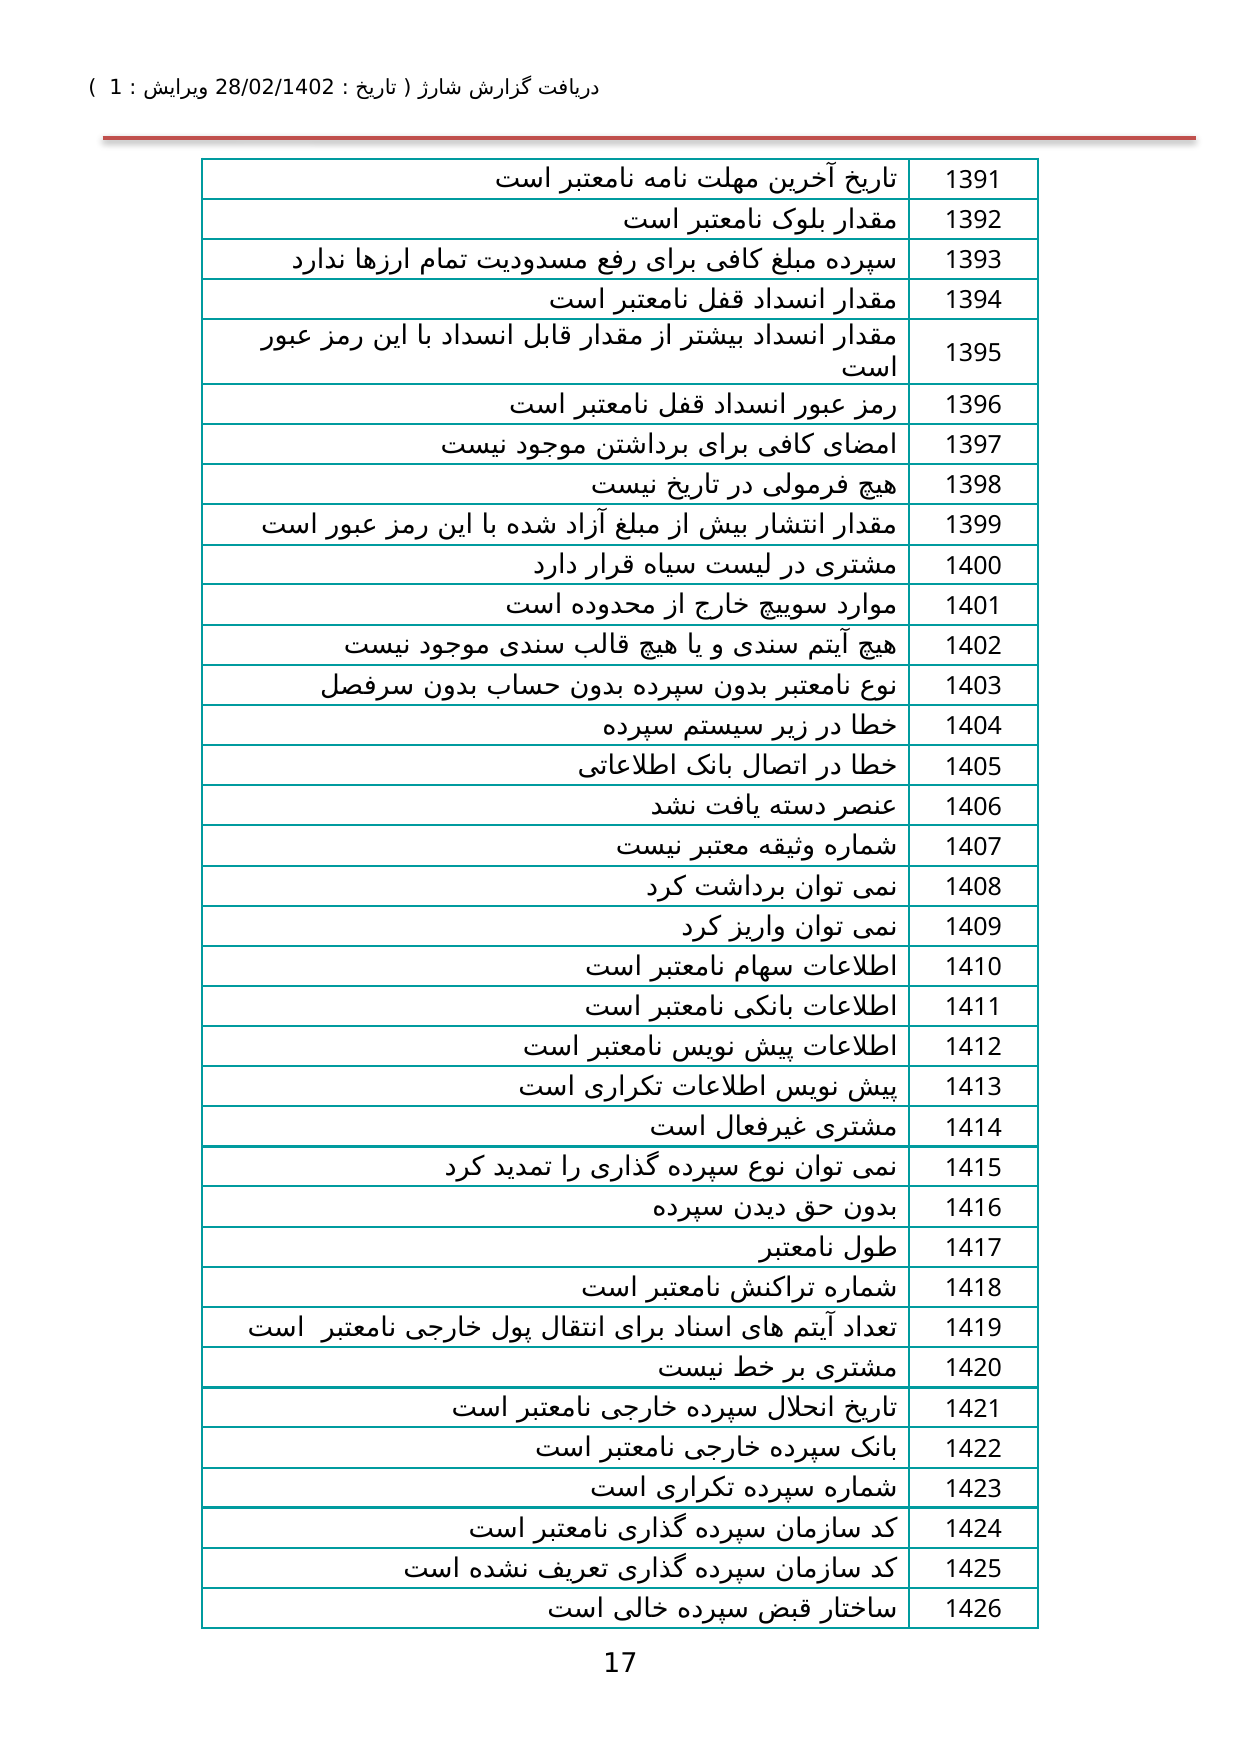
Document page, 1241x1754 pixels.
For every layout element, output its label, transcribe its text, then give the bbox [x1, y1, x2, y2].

table_cell 1409 [910, 907, 1037, 945]
table_cell 1407 [910, 826, 1037, 865]
table_cell 1425 [910, 1549, 1037, 1587]
table_cell 1399 [910, 505, 1037, 543]
table_cell 1411 [910, 987, 1037, 1024]
table_cell طول نامعتبر [203, 1228, 908, 1266]
table_cell مقدار انسداد بیشتر از مقدار قابل انسداد با این رمز عبور است [203, 320, 908, 383]
table_cell 1410 [910, 947, 1037, 985]
table_cell 1403 [910, 666, 1037, 704]
table_cell سپرده مبلغ کافی برای رفع مسدودیت تمام ارزها ندارد [203, 240, 908, 278]
table_cell 1397 [910, 425, 1037, 463]
table_cell هیچ فرمولی در تاریخ نیست [203, 465, 908, 503]
table_cell نمی توان برداشت کرد [203, 867, 908, 904]
table_cell شماره وثیقه معتبر نیست [203, 826, 908, 865]
table_cell کد سازمان سپرده گذاری تعریف نشده است [203, 1549, 908, 1587]
table_cell 1396 [910, 385, 1037, 423]
table_cell 1419 [910, 1308, 1037, 1346]
table_cell شماره سپرده تکراری است [203, 1469, 908, 1506]
table_cell 1393 [910, 240, 1037, 278]
table_cell 1417 [910, 1228, 1037, 1266]
table_cell رمز عبور انسداد قفل نامعتبر است [203, 385, 908, 423]
table_cell 1408 [910, 867, 1037, 904]
table_cell موارد سوییچ خارج از محدوده است [203, 585, 908, 624]
table_cell نمی توان نوع سپرده گذاری را تمدید کرد [203, 1148, 908, 1185]
table_cell بدون حق دیدن سپرده [203, 1187, 908, 1226]
table_cell پیش نویس اطلاعات تکراری است [203, 1067, 908, 1105]
table_cell تاریخ آخرین مهلت نامه نامعتبر است [203, 160, 908, 197]
table_cell 1423 [910, 1469, 1037, 1506]
table_cell 1395 [910, 320, 1037, 383]
table_cell عنصر دسته یافت نشد [203, 786, 908, 824]
table_cell 1412 [910, 1027, 1037, 1065]
table_cell 1424 [910, 1509, 1037, 1547]
table_cell شماره تراکنش نامعتبر است [203, 1268, 908, 1306]
table_cell نمی توان واریز کرد [203, 907, 908, 945]
table_cell 1402 [910, 626, 1037, 663]
table_cell مقدار انسداد قفل نامعتبر است [203, 280, 908, 318]
table_cell 1401 [910, 585, 1037, 624]
table_cell 1413 [910, 1067, 1037, 1105]
table_cell 1415 [910, 1148, 1037, 1185]
table_cell 1416 [910, 1187, 1037, 1226]
table_cell مشتری در لیست سیاه قرار دارد [203, 546, 908, 583]
table_cell 1398 [910, 465, 1037, 503]
table_cell 1426 [910, 1589, 1037, 1627]
table_cell 1420 [910, 1348, 1037, 1386]
table_cell تعداد آیتم های اسناد برای انتقال پول خارجی نامعتبر است [203, 1308, 908, 1346]
table_cell امضای کافی برای برداشتن موجود نیست [203, 425, 908, 463]
table_cell 1404 [910, 706, 1037, 744]
table_cell ساختار قبض سپرده خالی است [203, 1589, 908, 1627]
table_cell بانک سپرده خارجی نامعتبر است [203, 1428, 908, 1467]
table_cell هیچ آیتم سندی و یا هیچ قالب سندی موجود نیست [203, 626, 908, 663]
table_cell 1394 [910, 280, 1037, 318]
table_cell خطا در اتصال بانک اطلاعاتی [203, 746, 908, 784]
table_cell خطا در زیر سیستم سپرده [203, 706, 908, 744]
table_cell 1414 [910, 1107, 1037, 1145]
table_cell 1422 [910, 1428, 1037, 1467]
table_cell تاریخ انحلال سپرده خارجی نامعتبر است [203, 1389, 908, 1426]
table_cell اطلاعات سهام نامعتبر است [203, 947, 908, 985]
table_cell اطلاعات پیش نویس نامعتبر است [203, 1027, 908, 1065]
table_cell 1406 [910, 786, 1037, 824]
table_cell کد سازمان سپرده گذاری نامعتبر است [203, 1509, 908, 1547]
table_cell 1400 [910, 546, 1037, 583]
table_cell 1418 [910, 1268, 1037, 1306]
table_cell نوع نامعتبر بدون سپرده بدون حساب بدون سرفصل [203, 666, 908, 704]
table_cell 1421 [910, 1389, 1037, 1426]
table_cell 1405 [910, 746, 1037, 784]
table_cell مشتری غیرفعال است [203, 1107, 908, 1145]
table_cell 1392 [910, 200, 1037, 238]
table_cell مقدار انتشار بیش از مبلغ آزاد شده با این رمز عبور است [203, 505, 908, 543]
table_cell 1391 [910, 160, 1037, 197]
table_cell مشتری بر خط نیست [203, 1348, 908, 1386]
table_cell مقدار بلوک نامعتبر است [203, 200, 908, 238]
table_cell اطلاعات بانکی نامعتبر است [203, 987, 908, 1024]
